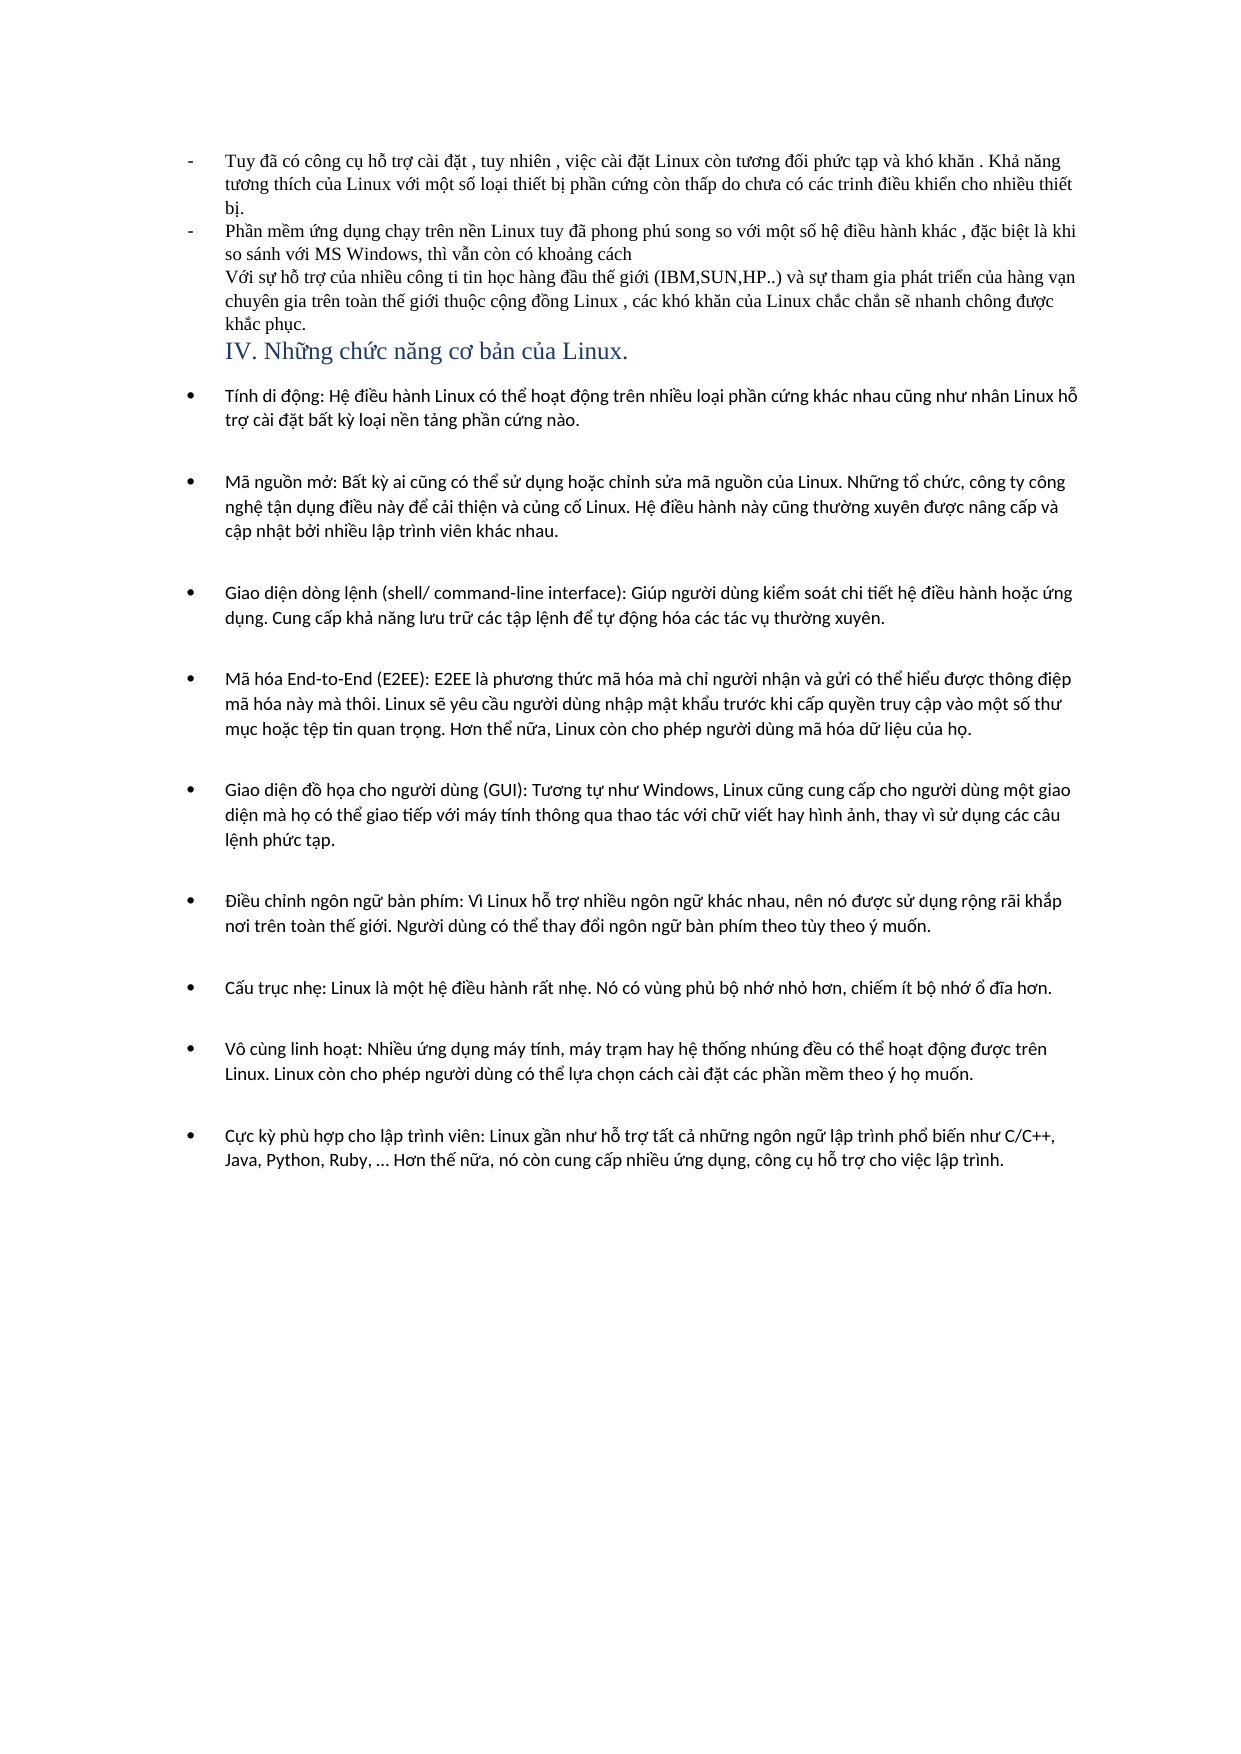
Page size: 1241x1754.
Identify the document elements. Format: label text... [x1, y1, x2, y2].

list Với sự hỗ trợ của nhiều công ti tin học hàng đầu thế giới (IBM,SUN,HP..) và sự tham gia phát triển của hàng vạn chuyên gia trên toàn thế giới thuộc cộng đồng Linux , các khó khăn của Linux chắc chắn sẽ nhanh chông được khắc phục. [225, 266, 1090, 334]
list Điều chỉnh ngôn ngữ bàn phím: Vì Linux hỗ trợ nhiều ngôn ngữ khác nhau, nên nó được sử dụng rộng rãi khắp nơi trên toàn thế giới. Người dùng có thể thay đổi ngôn ngữ bàn phím theo tùy theo ý muốn. [187, 889, 1090, 973]
list Tuy đã có công cụ hỗ trợ cài đặt , tuy nhiên , việc cài đặt Linux còn tương đối phức tạp và khó khăn . Khả năng tương thích của Linux với một số loại thiết bị phần cứng còn thấp do chưa có các trinh điều khiển cho nhiều thiết bị. [187, 150, 1090, 218]
list Giao diện đồ họa cho người dùng (GUI): Tương tự như Windows, Linux cũng cung cấp cho người dùng một giao diện mà họ có thể giao tiếp với máy tính thông qua thao tác với chữ viết hay hình ảnh, thay vì sử dụng các câu lệnh phức tạp. [187, 778, 1090, 887]
list IV. Những chức năng cơ bản của Linux. [225, 336, 1090, 365]
list Phần mềm ứng dụng chạy trên nền Linux tuy đã phong phú song so với một số hệ điều hành khác , đặc biệt là khi so sánh với MS Windows, thì vẫn còn có khoảng cách [187, 220, 1090, 265]
list Tính di động: Hệ điều hành Linux có thể hoạt động trên nhiều loại phần cứng khác nhau cũng như nhân Linux hỗ trợ cài đặt bất kỳ loại nền tảng phần cứng nào. [187, 384, 1090, 467]
list Cực kỳ phù hợp cho lập trình viên: Linux gần như hỗ trợ tất cả những ngôn ngữ lập trình phổ biến như C/C++, Java, Python, Ruby, … Hơn thế nữa, nó còn cung cấp nhiều ứng dụng, công cụ hỗ trợ cho việc lập trình. [187, 1124, 1090, 1172]
list Mã hóa End-to-End (E2EE): E2EE là phương thức mã hóa mà chỉ người nhận và gửi có thể hiểu được thông điệp mã hóa này mà thôi. Linux sẽ yêu cầu người dùng nhập mật khẩu trước khi cấp quyền truy cập vào một số thư mục hoặc tệp tin quan trọng. Hơn thể nữa, Linux còn cho phép người dùng mã hóa dữ liệu của họ. [187, 667, 1090, 776]
list Cấu trục nhẹ: Linux là một hệ điều hành rất nhẹ. Nó có vùng phủ bộ nhớ nhỏ hơn, chiếm ít bộ nhớ ổ đĩa hơn. [187, 976, 1090, 1035]
list Vô cùng linh hoạt: Nhiều ứng dụng máy tính, máy trạm hay hệ thống nhúng đều có thể hoạt động được trên Linux. Linux còn cho phép người dùng có thể lựa chọn cách cài đặt các phần mềm theo ý họ muốn. [187, 1038, 1090, 1121]
list Mã nguồn mở: Bất kỳ ai cũng có thể sử dụng hoặc chỉnh sửa mã nguồn của Linux. Những tổ chức, công ty công nghệ tận dụng điều này để cải thiện và củng cố Linux. Hệ điều hành này cũng thường xuyên được nâng cấp và cập nhật bởi nhiều lập trình viên khác nhau. [187, 470, 1090, 578]
list Giao diện dòng lệnh (shell/ command-line interface): Giúp người dùng kiểm soát chi tiết hệ điều hành hoặc ứng dụng. Cung cấp khả năng lưu trữ các tập lệnh để tự động hóa các tác vụ thường xuyên. [187, 581, 1090, 665]
